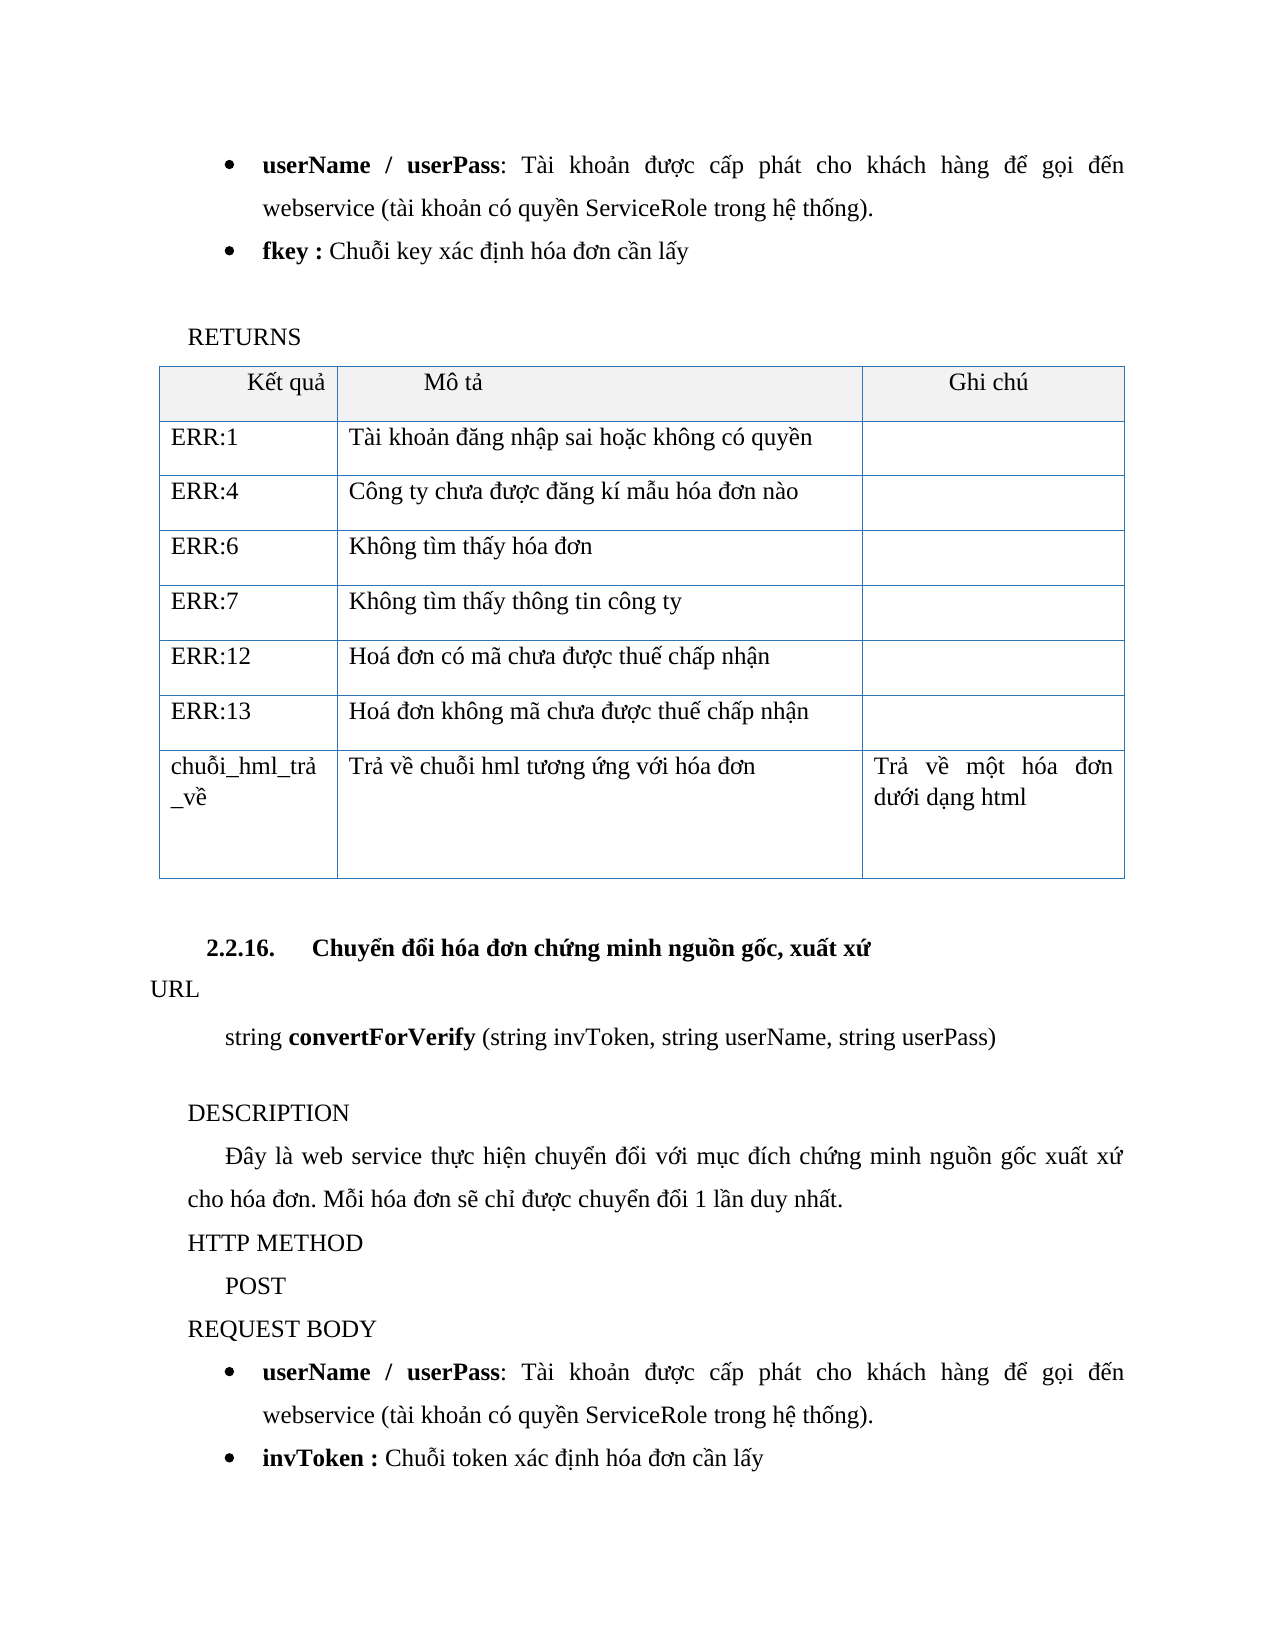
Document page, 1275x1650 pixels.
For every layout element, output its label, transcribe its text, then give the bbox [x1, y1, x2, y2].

subtitle Chuyển đổi hóa đơn chứng minh nguồn gốc, xuất xứ [206, 926, 1125, 962]
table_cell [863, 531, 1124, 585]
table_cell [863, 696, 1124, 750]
list userName / userPass: Tài khoản được cấp phát cho khách hàng để gọi đến webservice (tài khoản có quyền ServiceRole trong hệ thống). [225, 1357, 1125, 1429]
text RETURNS [187, 322, 1123, 351]
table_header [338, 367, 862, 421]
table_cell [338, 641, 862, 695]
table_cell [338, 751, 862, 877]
text POST [187, 1271, 1123, 1299]
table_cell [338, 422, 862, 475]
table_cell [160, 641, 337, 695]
text DESCRIPTION [187, 1098, 1123, 1127]
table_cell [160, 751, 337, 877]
text Đây là web service thực hiện chuyển đổi với mục đích chứng minh nguồn gốc xuất xứ cho hóa đơn. Mỗi hóa đơn sẽ chỉ được chuyển đổi 1 lần duy nhất. [187, 1141, 1123, 1213]
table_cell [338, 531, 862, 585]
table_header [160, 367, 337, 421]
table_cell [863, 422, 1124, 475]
text string convertForVerify (string invToken, string userName, string userPass) [150, 1022, 1125, 1051]
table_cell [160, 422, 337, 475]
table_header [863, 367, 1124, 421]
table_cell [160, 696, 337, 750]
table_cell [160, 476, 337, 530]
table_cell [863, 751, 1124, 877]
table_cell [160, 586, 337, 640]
list fkey : Chuỗi key xác định hóa đơn cần lấy [225, 236, 1125, 265]
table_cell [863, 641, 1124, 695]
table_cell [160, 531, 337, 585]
text HTTP METHOD [187, 1228, 1123, 1256]
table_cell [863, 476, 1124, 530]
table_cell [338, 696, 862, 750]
text REQUEST BODY [187, 1314, 1123, 1343]
text URL [150, 974, 1125, 1003]
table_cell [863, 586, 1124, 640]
list userName / userPass: Tài khoản được cấp phát cho khách hàng để gọi đến webservice (tài khoản có quyền ServiceRole trong hệ thống). [225, 150, 1125, 222]
list invToken : Chuỗi token xác định hóa đơn cần lấy [225, 1443, 1125, 1472]
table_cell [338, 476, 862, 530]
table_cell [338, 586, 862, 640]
